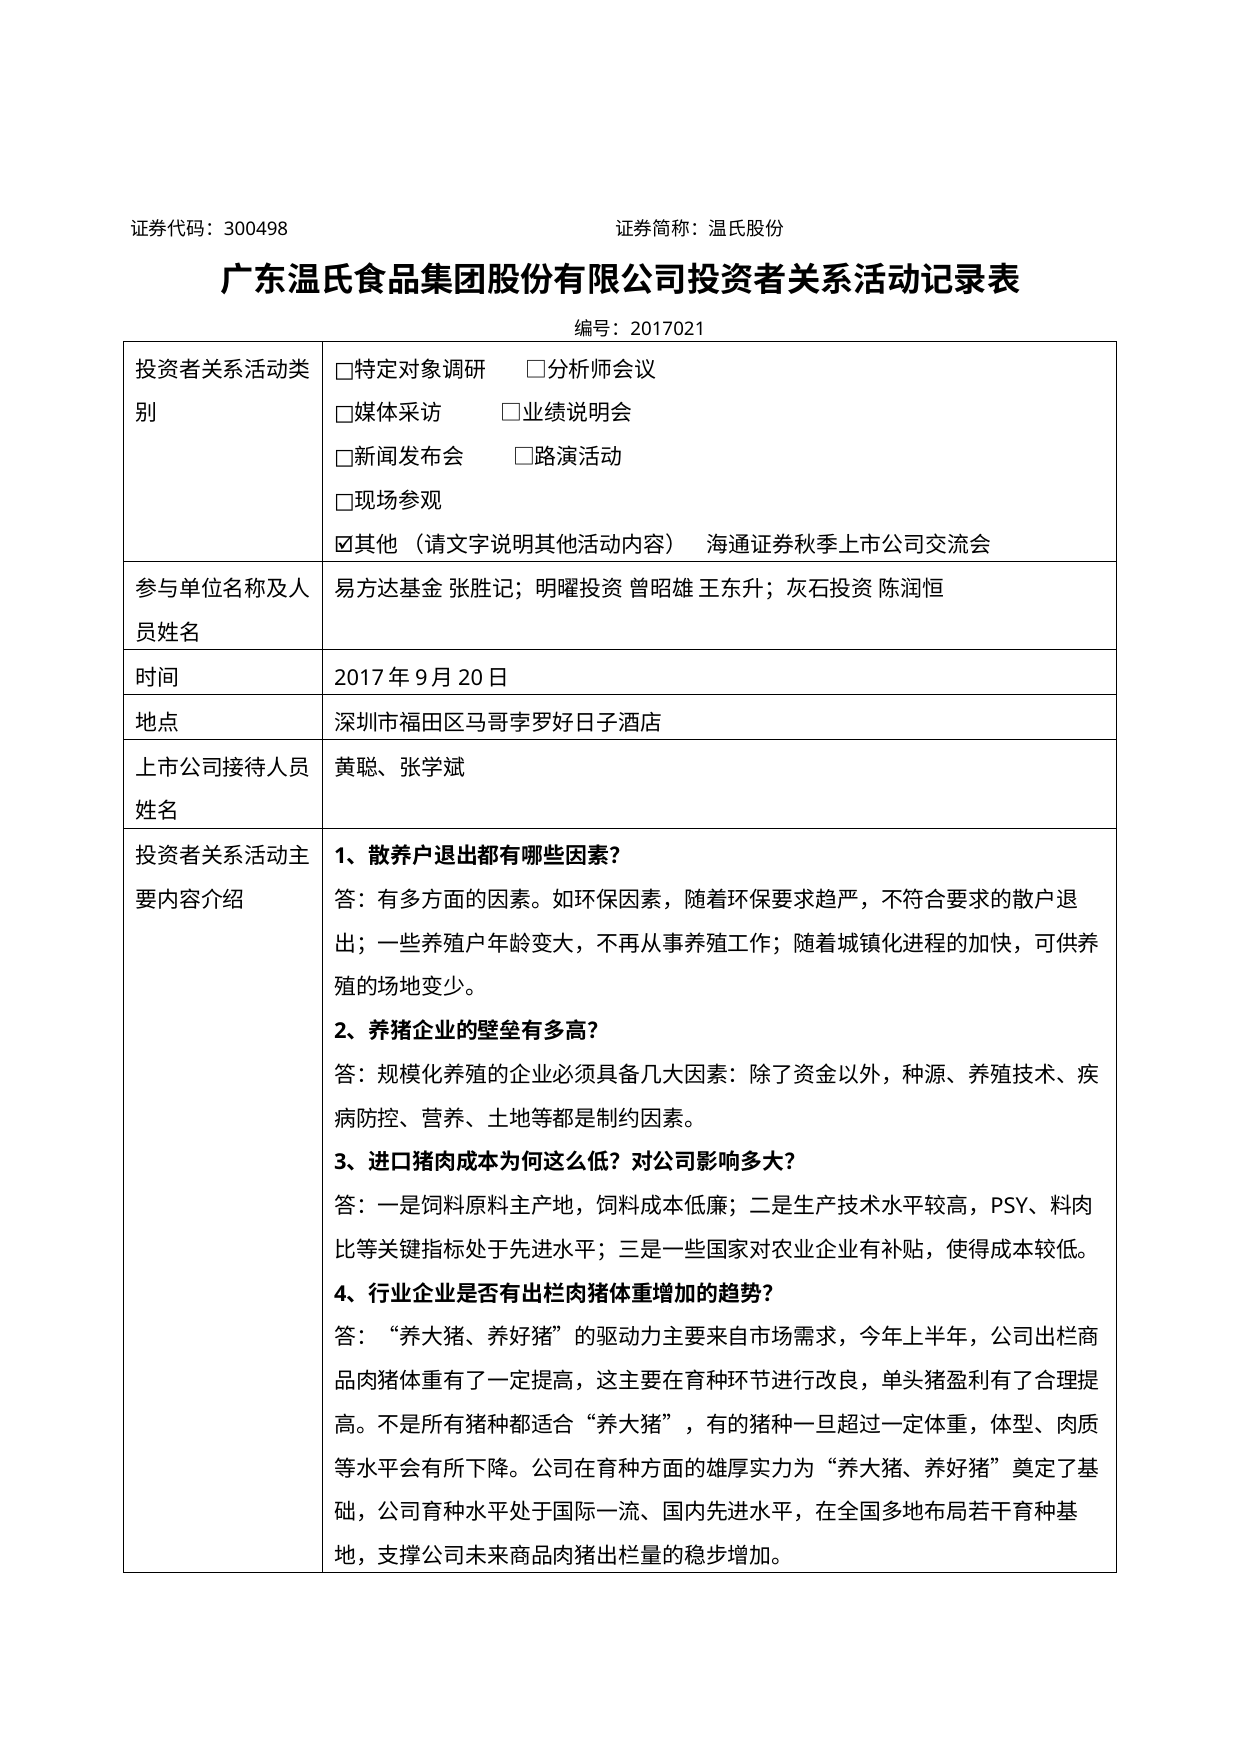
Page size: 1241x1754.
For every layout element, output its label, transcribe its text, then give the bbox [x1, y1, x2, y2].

table_header 投资者关系活动类别 [124, 342, 322, 561]
text 广东温氏食品集团股份有限公司投资者关系活动记录表 [130, 253, 1110, 301]
table_cell 投资者关系活动主要内容介绍 [124, 829, 322, 1572]
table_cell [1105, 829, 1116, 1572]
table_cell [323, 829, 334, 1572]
text 编号：2017021 [130, 314, 1110, 341]
table_cell 黄聪、张学斌 [323, 740, 1116, 827]
table_cell 易方达基金 张胜记；明曜投资 曾昭雄 王东升；灰石投资 陈润恒 [323, 562, 1116, 649]
text 证券代码：300498 证券简称：温氏股份 [130, 213, 1110, 241]
